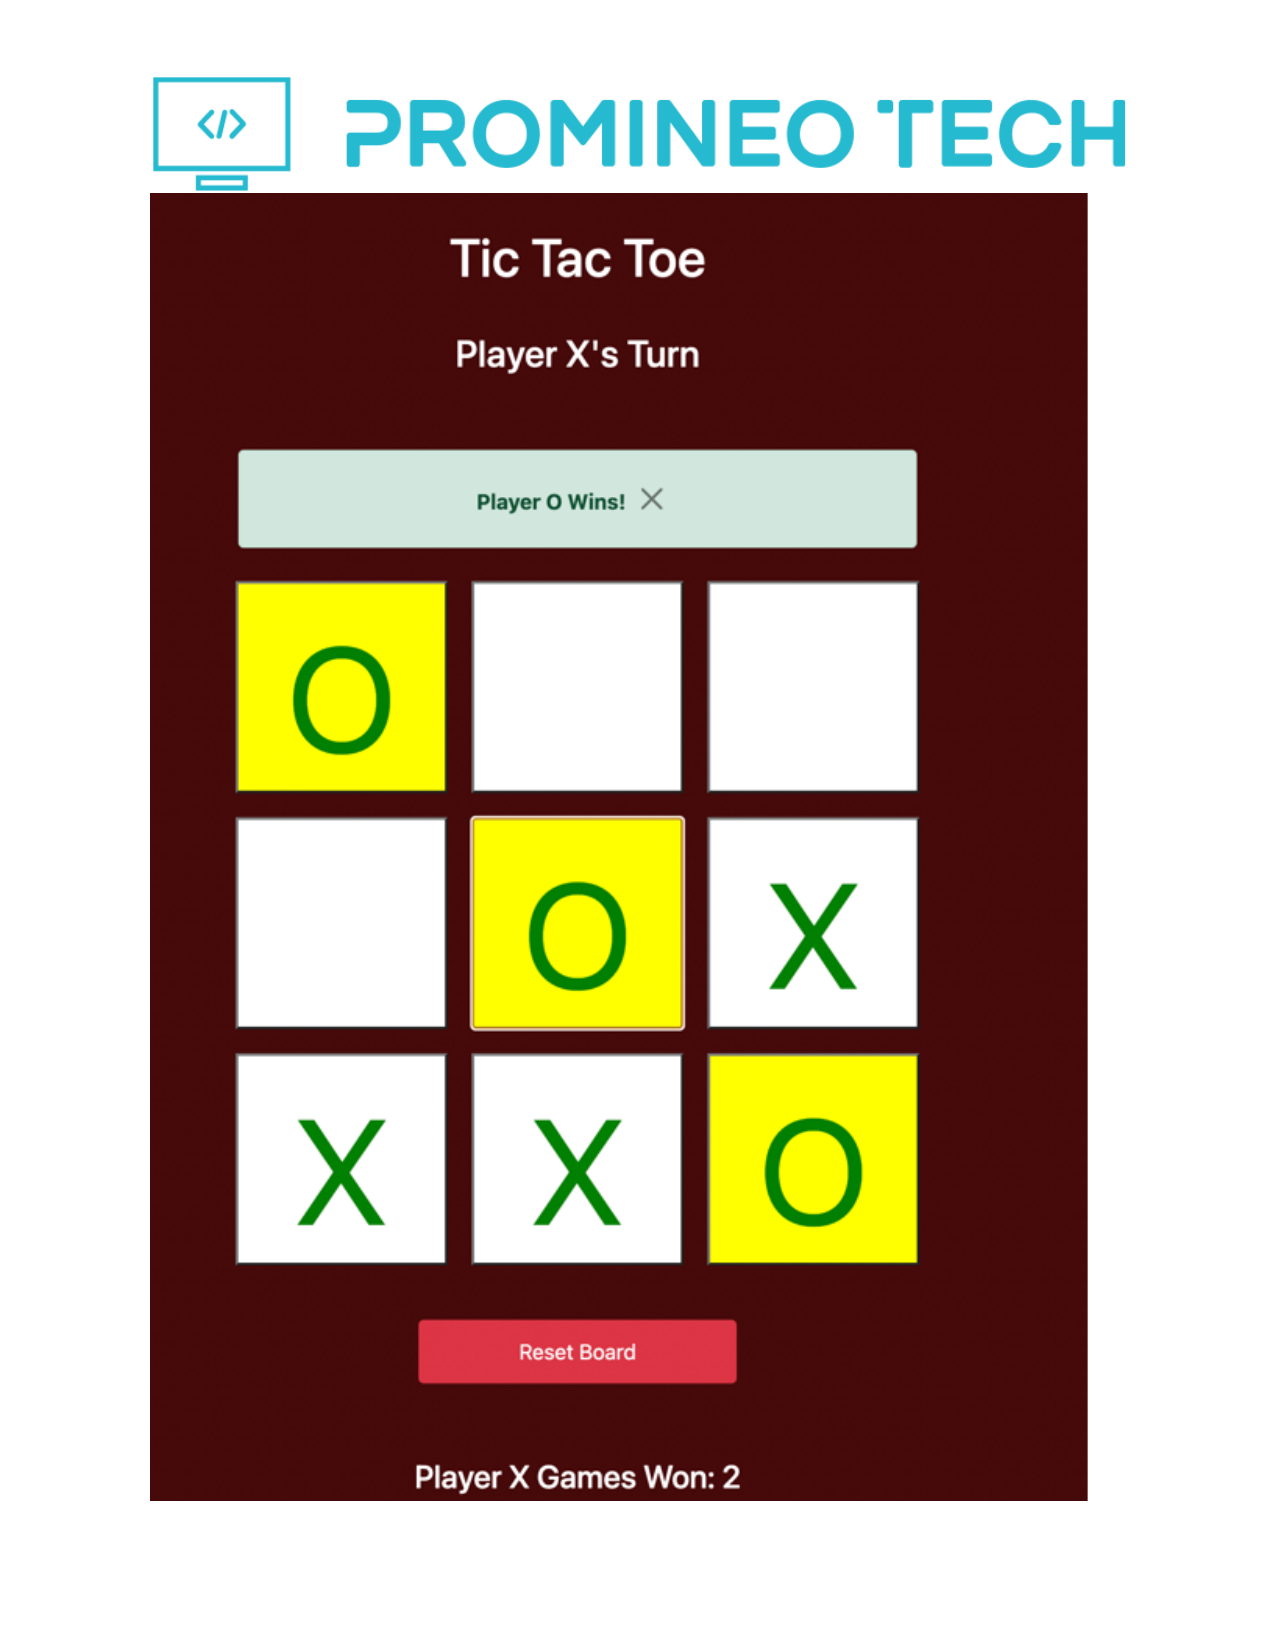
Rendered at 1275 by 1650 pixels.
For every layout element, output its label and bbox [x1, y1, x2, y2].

picture [150, 75, 1125, 1501]
